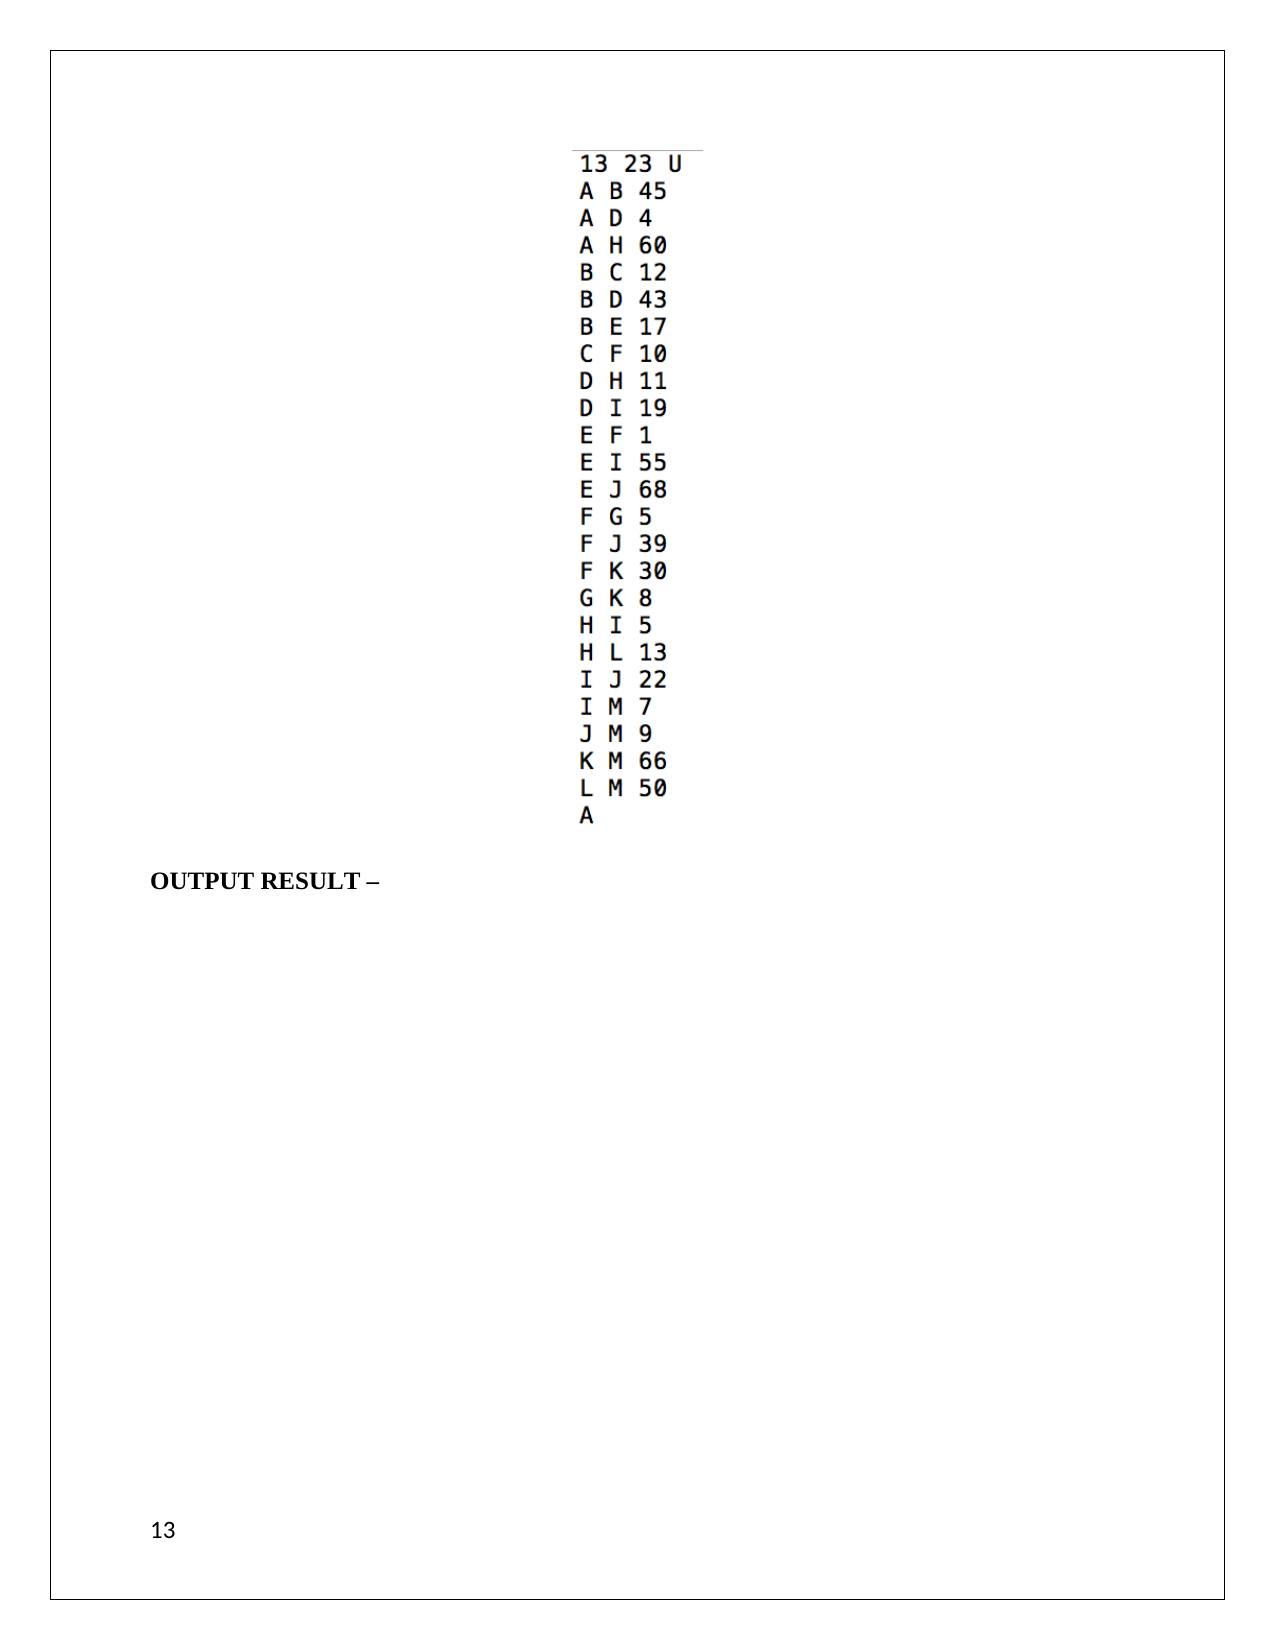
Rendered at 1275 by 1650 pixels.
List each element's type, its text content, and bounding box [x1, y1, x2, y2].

picture [571, 150, 704, 838]
text OUTPUT RESULT – [150, 866, 1125, 895]
